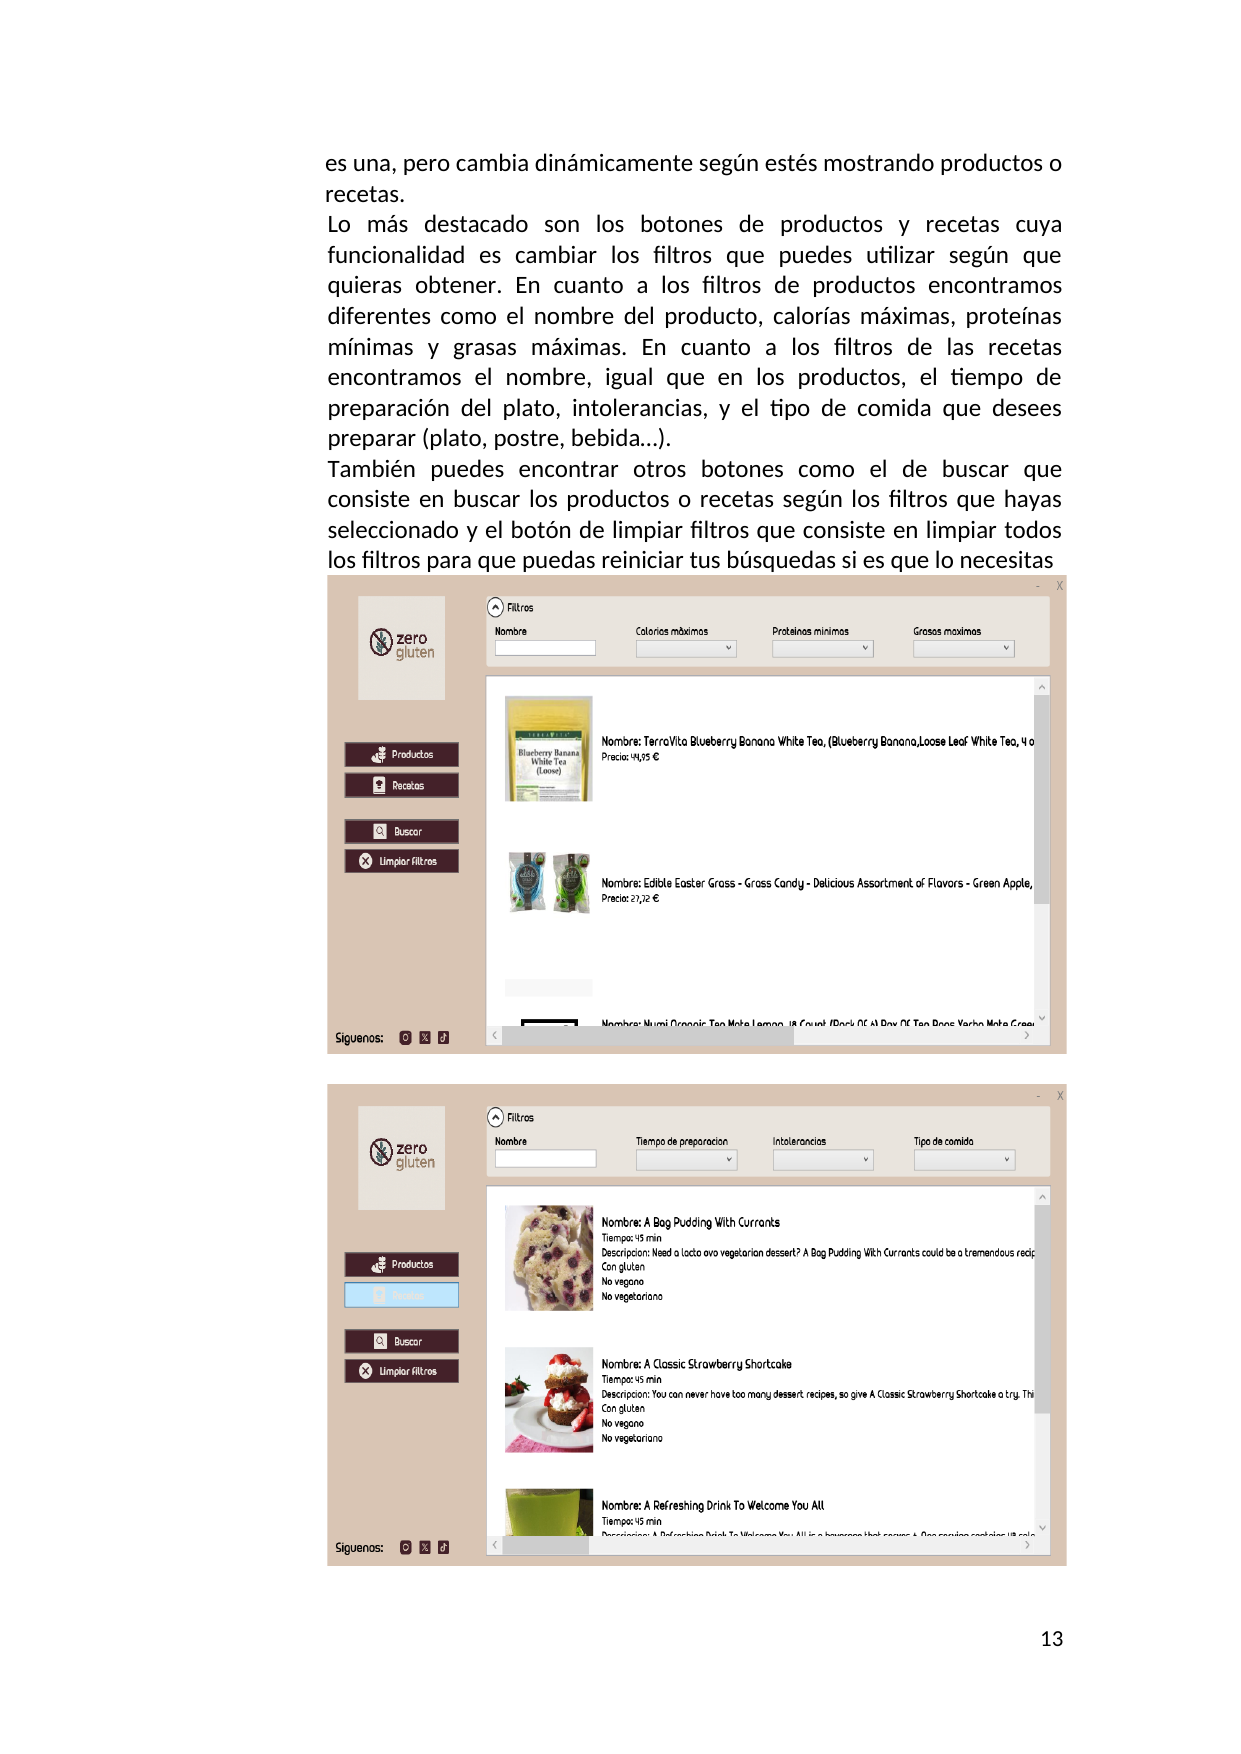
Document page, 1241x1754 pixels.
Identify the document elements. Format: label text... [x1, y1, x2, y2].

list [287, 148, 1063, 209]
picture [327, 1084, 1067, 1566]
list Lo más destacado son los botones de productos y recetas cuya funcionalidad es cambiar los filtros que puedes utilizar según que quieras obtener. En cuanto a los filtros de productos encontramos diferentes como el nombre del producto, calorías máximas, proteínas mínimas y grasas máximas. En cuanto a los filtros de las recetas encontramos el nombre, igual que en los productos, el tiempo de preparación del plato, intolerancias, y el tipo de comida que desees preparar (plato, postre, bebida…). [327, 209, 1063, 453]
picture [327, 575, 1067, 1054]
list También puedes encontrar otros botones como el de buscar que consiste en buscar los productos o recetas según los filtros que hayas seleccionado y el botón de limpiar filtros que consiste en limpiar todos los filtros para que puedas reiniciar tus búsquedas si es que lo necesitas [327, 453, 1063, 575]
